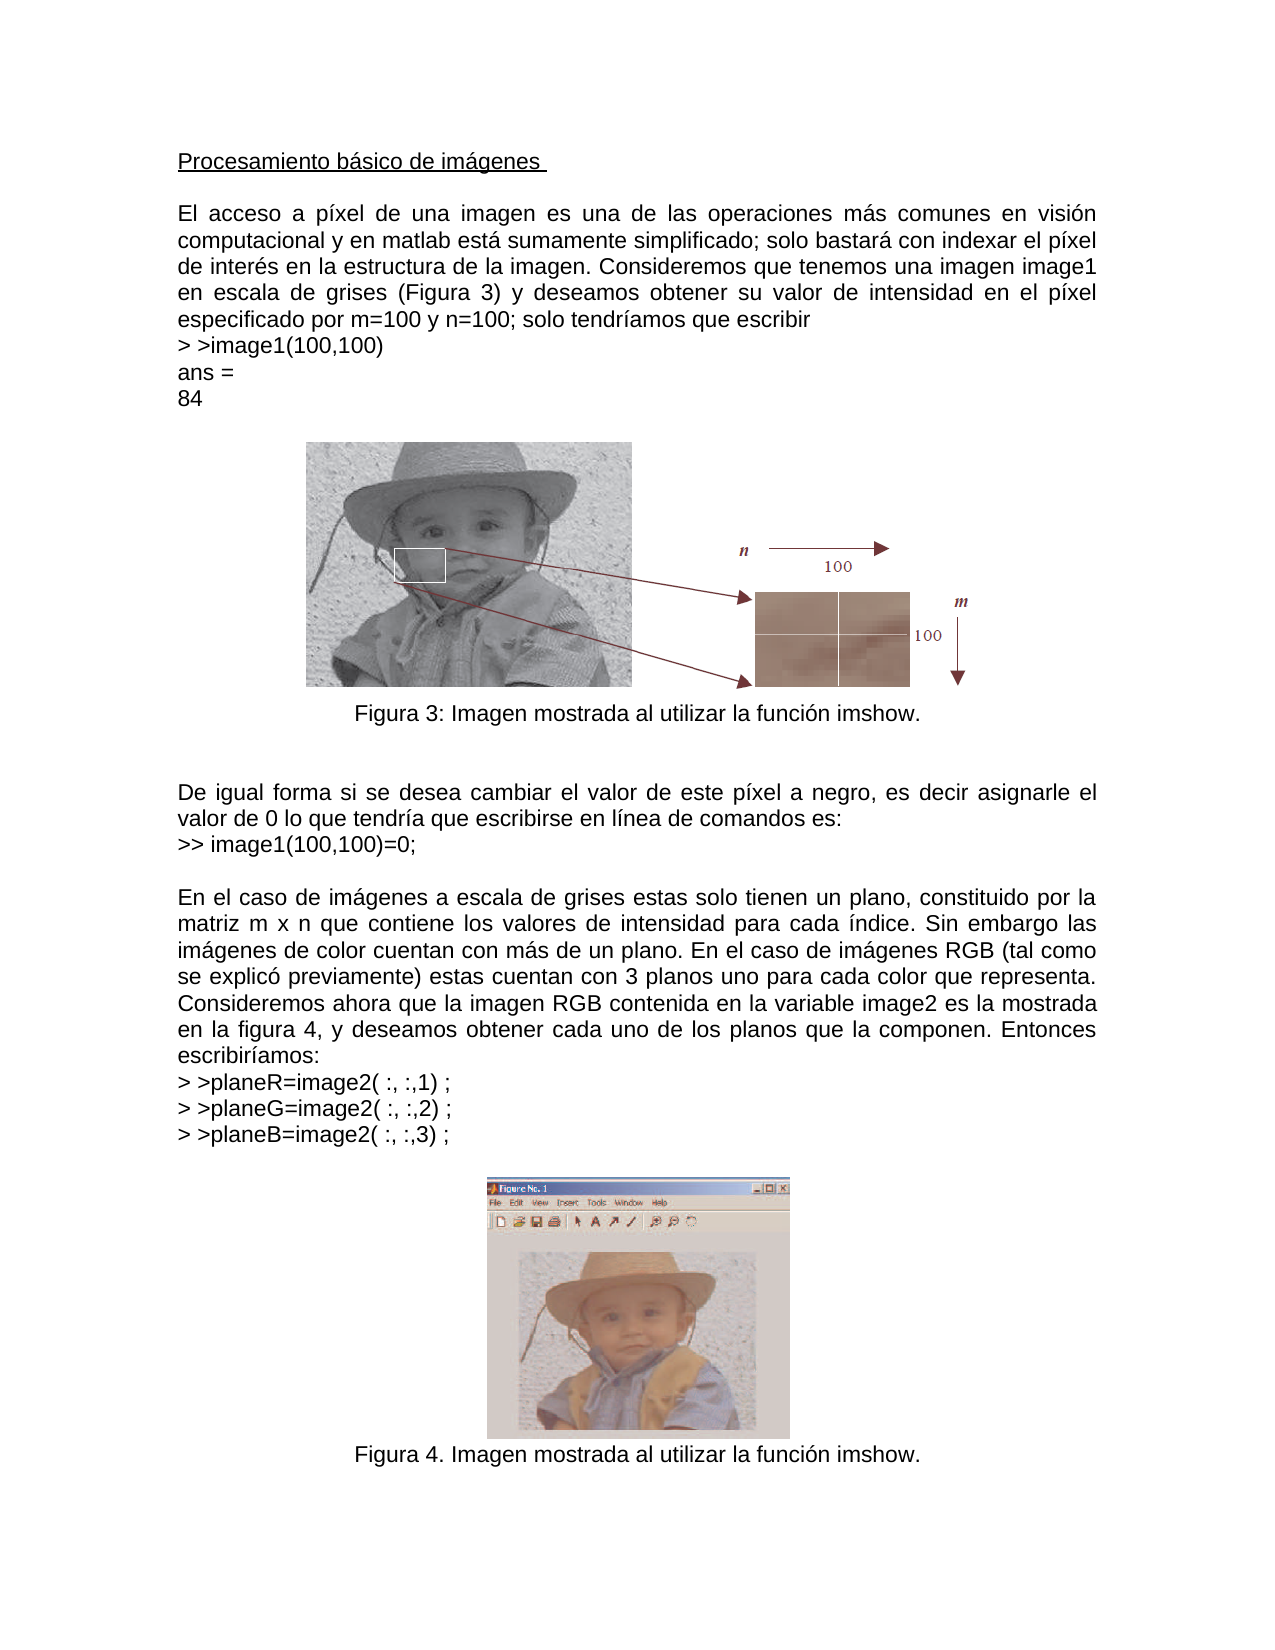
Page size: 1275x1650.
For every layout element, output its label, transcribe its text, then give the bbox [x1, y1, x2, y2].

text >> image1(100,100)=0; [177, 831, 1098, 858]
text El acceso a píxel de una imagen es una de las operaciones más comunes en visión computacional y en matlab está sumamente simplificado; solo bastará con indexar el píxel de interés en la estructura de la imagen. Consideremos que tenemos una imagen image1 en escala de grises (Figura 3) y deseamos obtener su valor de intensidad en el píxel especificado por m=100 y n=100; solo tendríamos que escribir [177, 200, 1098, 332]
text 84 [177, 385, 1098, 411]
text > >planeG=image2( :, :,2) ; [177, 1095, 1098, 1121]
text > >planeR=image2( :, :,1) ; [177, 1068, 1098, 1095]
text Figura 3: Imagen mostrada al utilizar la función imshow. [177, 699, 1098, 726]
picture [303, 437, 972, 700]
text En el caso de imágenes a escala de grises estas solo tienen un plano, constituido por la matriz m x n que contiene los valores de intensidad para cada índice. Sin embargo las imágenes de color cuentan con más de un plano. En el caso de imágenes RGB (tal como se explicó previamente) estas cuentan con 3 planos uno para cada color que representa. Consideremos ahora que la imagen RGB contenida en la variable image2 es la mostrada en la figura 4, y deseamos obtener cada uno de los planos que la componen. Entonces escribiríamos: [177, 884, 1098, 1068]
text > >image1(100,100) [177, 332, 1098, 358]
text ans = [177, 358, 1098, 385]
text Procesamiento básico de imágenes [177, 148, 1098, 174]
text De igual forma si se desea cambiar el valor de este píxel a negro, es decir asignarle el valor de 0 lo que tendría que escribirse en línea de comandos es: [177, 779, 1098, 831]
text > >planeB=image2( :, :,3) ; [177, 1121, 1098, 1148]
text Figura 4. Imagen mostrada al utilizar la función imshow. [177, 1441, 1098, 1468]
picture [483, 1173, 792, 1442]
